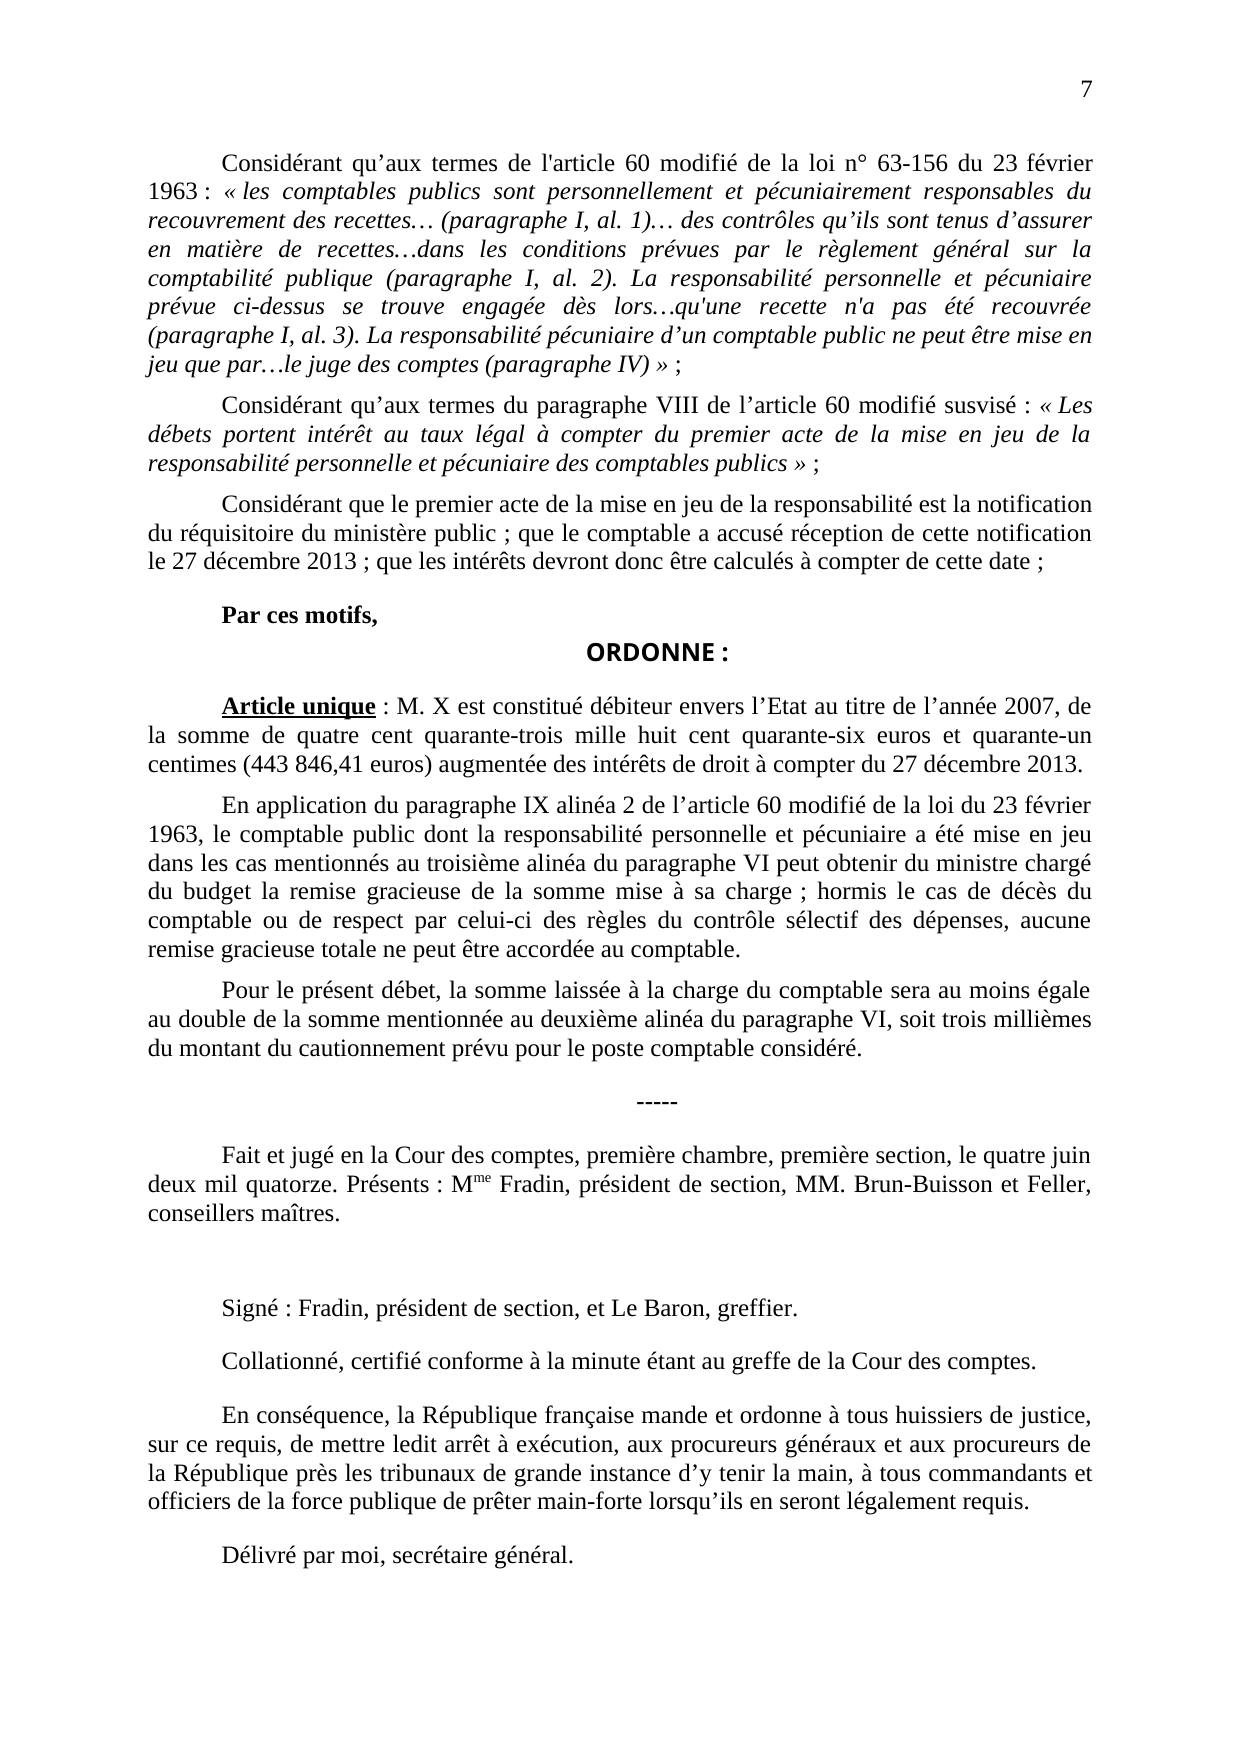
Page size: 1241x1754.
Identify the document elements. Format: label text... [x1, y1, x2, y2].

text Pour le présent débet, la somme laissée à la charge du comptable sera au moins égale au double de la somme mentionnée au deuxième alinéa du paragraphe VI, soit trois millièmes du montant du cautionnement prévu pour le poste comptable considéré. [148, 975, 1093, 1061]
text Considérant que le premier acte de la mise en jeu de la responsabilité est la notification du réquisitoire du ministère public ; que le comptable a accusé réception de cette notification le 27 décembre 2013 ; que les intérêts devront donc être calculés à compter de cette date ; [148, 489, 1093, 575]
text Signé : Fradin, président de section, et Le Baron, greffier. [148, 1293, 1093, 1321]
text ORDONNE : [148, 641, 1093, 666]
text Collationné, certifié conforme à la minute étant au greffe de la Cour des comptes. [148, 1346, 1093, 1375]
text Article unique : M. X est constitué débiteur envers l’Etat au titre de l’année 2007, de la somme de quatre cent quarante-trois mille huit cent quarante-six euros et quarante-un centimes (443 846,41 euros) augmentée des intérêts de droit à compter du 27 décembre 2013. [148, 691, 1093, 778]
text En conséquence, la République française mande et ordonne à tous huissiers de justice, sur ce requis, de mettre ledit arrêt à exécution, aux procureurs généraux et aux procureurs de la République près les tribunaux de grande instance d’y tenir la main, à tous commandants et officiers de la force publique de prêter main-forte lorsqu’ils en seront légalement requis. [148, 1400, 1093, 1515]
text ----- [148, 1086, 1093, 1115]
text Délivré par moi, secrétaire général. [148, 1540, 1093, 1569]
text Par ces motifs, [148, 600, 1093, 629]
text Considérant qu’aux termes de l'article 60 modifié de la loi n° 63-156 du 23 février 1963 : « les comptables publics sont personnellement et pécuniairement responsables du recouvrement des recettes… (paragraphe I, al. 1)… des contrôles qu’ils sont tenus d’assurer en matière de recettes…dans les conditions prévues par le règlement général sur la comptabilité publique (paragraphe I, al. 2). La responsabilité personnelle et pécuniaire prévue ci-dessus se trouve engagée dès lors…qu'une recette n'a pas été recouvrée (paragraphe I, al. 3). La responsabilité pécuniaire d’un comptable public ne peut être mise en jeu que par…le juge des comptes (paragraphe IV) » ; [148, 148, 1093, 378]
text Fait et jugé en la Cour des comptes, première chambre, première section, le quatre juin deux mil quatorze. Présents : Mme Fradin, président de section, MM. Brun-Buisson et Feller, conseillers maîtres. [148, 1140, 1093, 1226]
text En application du paragraphe IX alinéa 2 de l’article 60 modifié de la loi du 23 février 1963, le comptable public dont la responsabilité personnelle et pécuniaire a été mise en jeu dans les cas mentionnés au troisième alinéa du paragraphe VI peut obtenir du ministre chargé du budget la remise gracieuse de la somme mise à sa charge ; hormis le cas de décès du comptable ou de respect par celui-ci des règles du contrôle sélectif des dépenses, aucune remise gracieuse totale ne peut être accordée au comptable. [148, 790, 1093, 963]
text Considérant qu’aux termes du paragraphe VIII de l’article 60 modifié susvisé : « Les débets portent intérêt au taux légal à compter du premier acte de la mise en jeu de la responsabilité personnelle et pécuniaire des comptables publics » ; [148, 390, 1093, 476]
